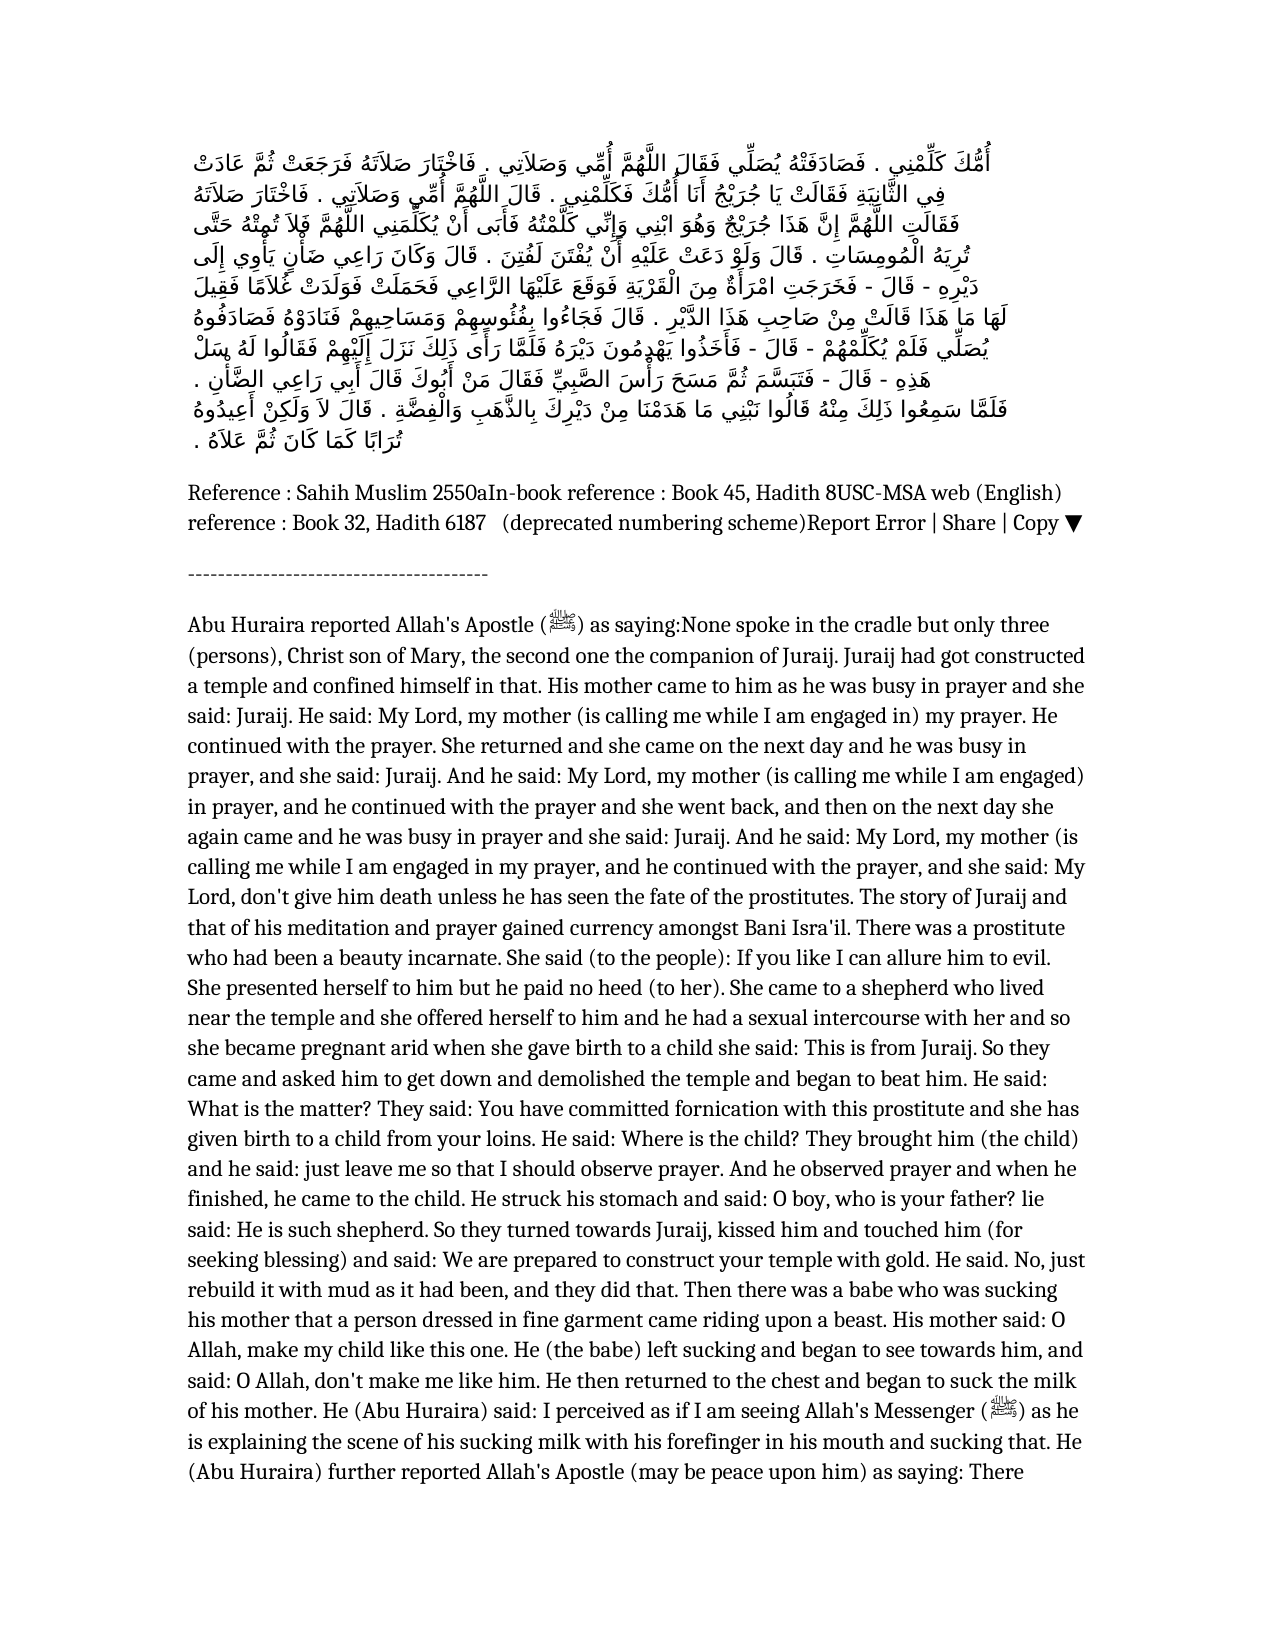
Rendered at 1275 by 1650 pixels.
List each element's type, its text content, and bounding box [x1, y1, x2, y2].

text ---------------------------------------- [187, 561, 1087, 587]
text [187, 150, 1087, 454]
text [187, 612, 1087, 1485]
text Reference : Sahih Muslim 2550aIn-book reference : Book 45, Hadith 8USC-MSA web (English) reference : Book 32, Hadith 6187 (deprecated numbering scheme)Report Error | Share | Copy ▼ [187, 479, 1087, 536]
